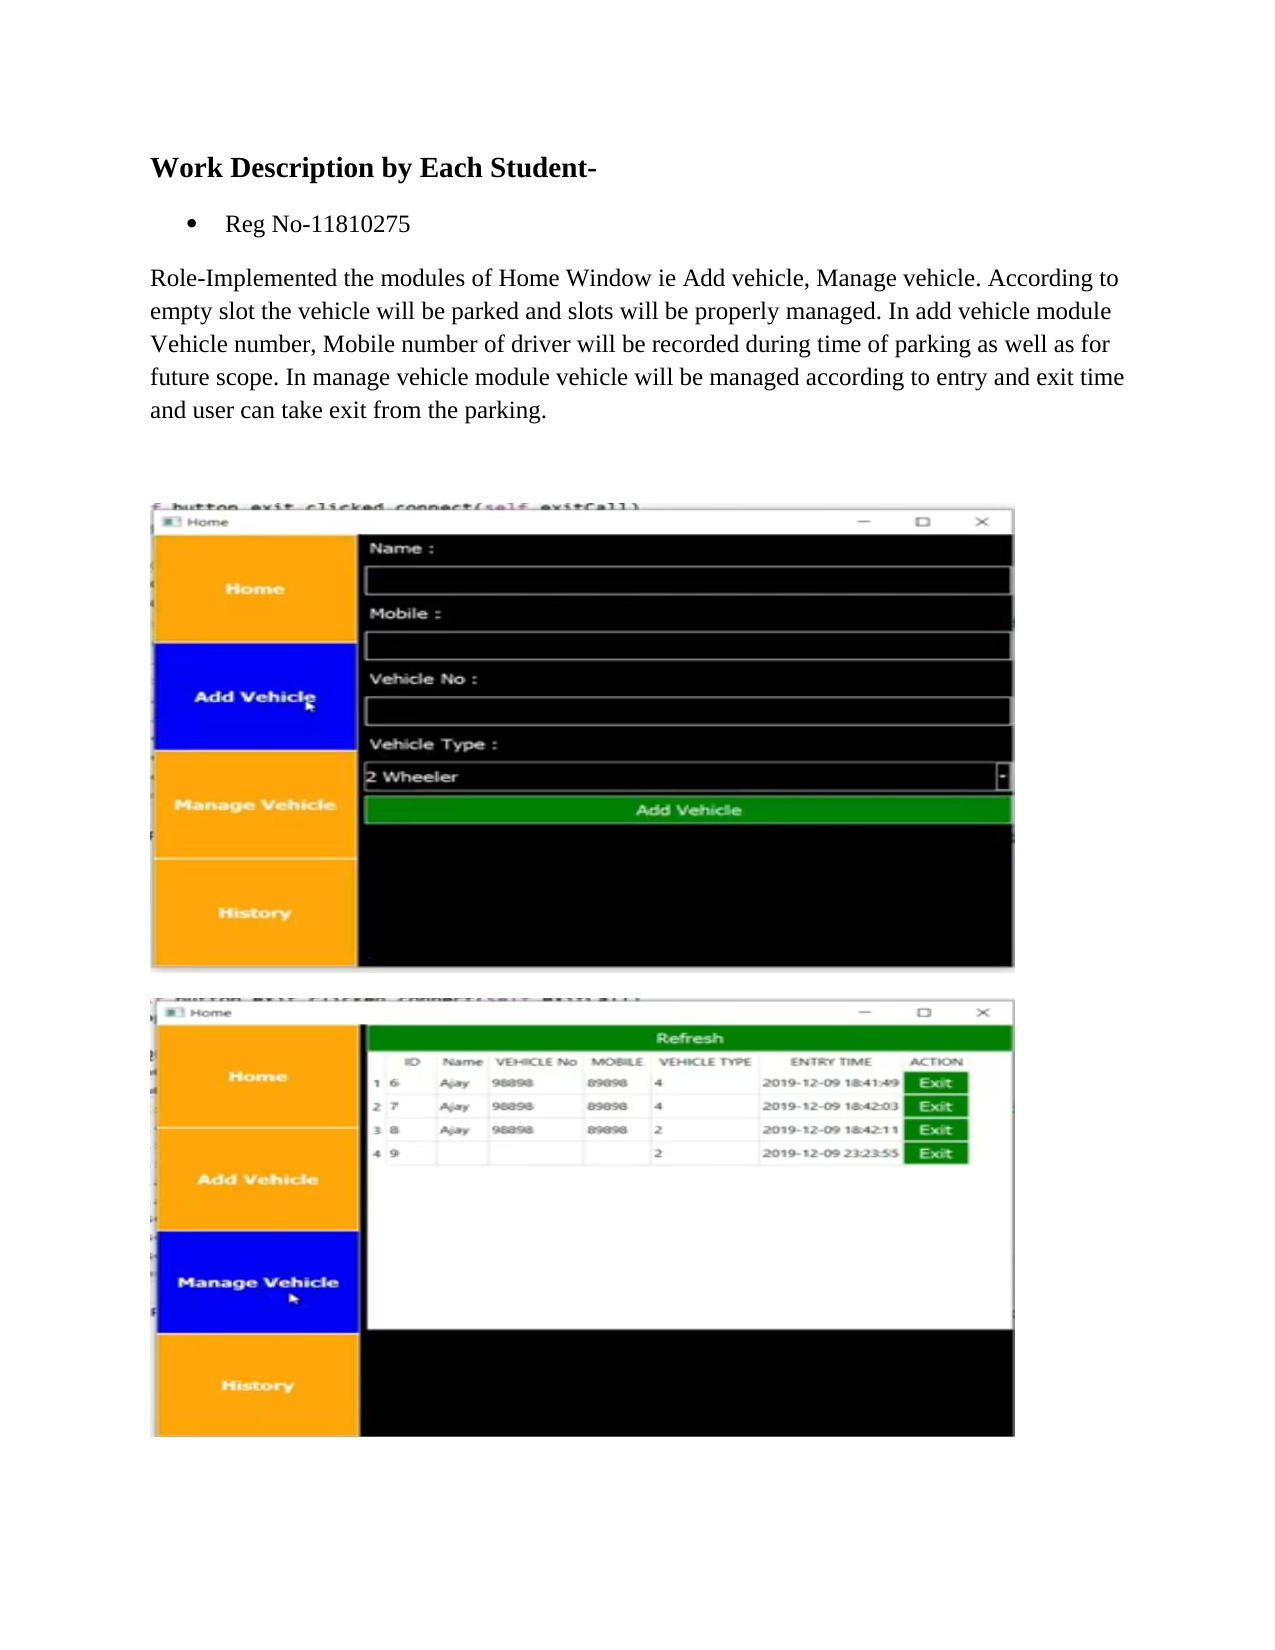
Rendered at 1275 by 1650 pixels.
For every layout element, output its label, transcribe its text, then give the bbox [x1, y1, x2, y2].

list Reg No-11810275 [187, 209, 1125, 238]
picture [150, 503, 1015, 973]
text Role-Implemented the modules of Home Window ie Add vehicle, Manage vehicle. According to empty slot the vehicle will be parked and slots will be properly managed. In add vehicle module Vehicle number, Mobile number of driver will be recorded during time of parking as well as for future scope. In manage vehicle module vehicle will be managed according to entry and exit time and user can take exit from the parking. [150, 263, 1125, 424]
text Work Description by Each Student- [150, 150, 1125, 183]
picture [150, 998, 1015, 1437]
